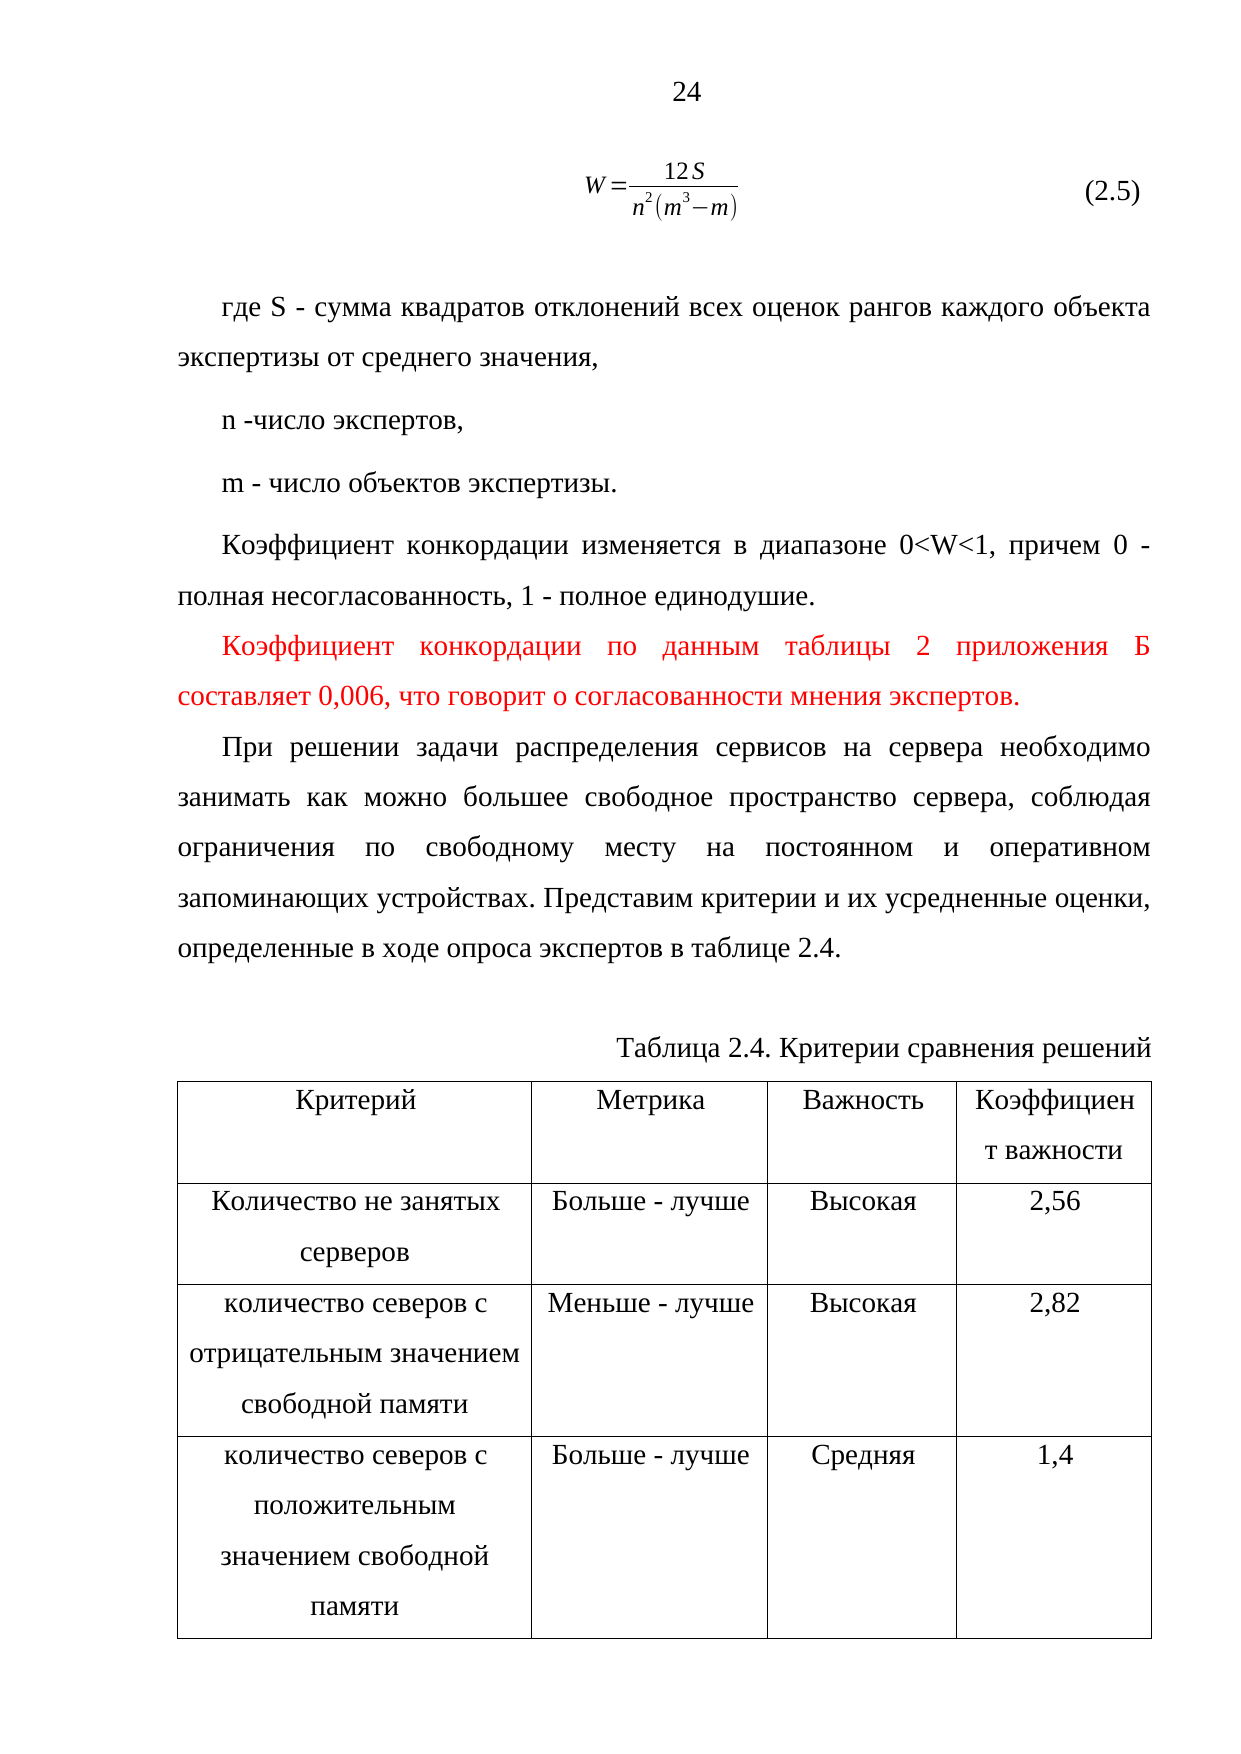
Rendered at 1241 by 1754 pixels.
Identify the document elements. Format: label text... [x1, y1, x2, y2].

table_cell Меньше - лучше [532, 1285, 767, 1436]
text n -число экспертов, [177, 402, 1152, 435]
table_cell Больше - лучше [532, 1184, 767, 1284]
table_header Критерий [178, 1082, 531, 1182]
table_cell Высокая [768, 1184, 956, 1284]
table_cell 2,82 [957, 1285, 1151, 1436]
table_header [177, 158, 1073, 238]
table_cell Средняя [768, 1437, 956, 1638]
table_cell Больше - лучше [532, 1437, 767, 1638]
text Коэффициент конкордации изменяется в диапазоне 0<W<1, причем 0 - полная несогласованность, 1 - полное единодушие. [177, 527, 1152, 611]
table_cell Высокая [768, 1285, 956, 1436]
table_cell количество северов с положительным значением свободной памяти [178, 1437, 531, 1638]
table_cell количество северов с отрицательным значением свободной памяти [178, 1285, 531, 1436]
text m - число объектов экспертизы. [177, 465, 1152, 498]
table_header Метрика [532, 1082, 767, 1182]
table_cell Количество не занятых серверов [178, 1184, 531, 1284]
table_header (2.5) [1073, 158, 1152, 238]
text Коэффициент конкордации по данным таблицы 2 приложения Б составляет 0,006, что говорит о согласованности мнения экспертов. [177, 628, 1152, 712]
table_header Важность [768, 1082, 956, 1182]
text При решении задачи распределения сервисов на сервера необходимо занимать как можно большее свободное пространство сервера, соблюдая ограничения по свободному месту на постоянном и оперативном запоминающих устройствах. Представим критерии и их усредненные оценки, определенные в ходе опроса экспертов в таблице 2.4. [177, 729, 1152, 963]
table_cell 1,4 [957, 1437, 1151, 1638]
text где S - сумма квадратов отклонений всех оценок рангов каждого объекта экспертизы от среднего значения, [177, 289, 1152, 373]
text Таблица 2.4. Критерии сравнения решений [177, 1031, 1152, 1064]
table_header Коэффициент важности [957, 1082, 1151, 1182]
table_cell 2,56 [957, 1184, 1151, 1284]
